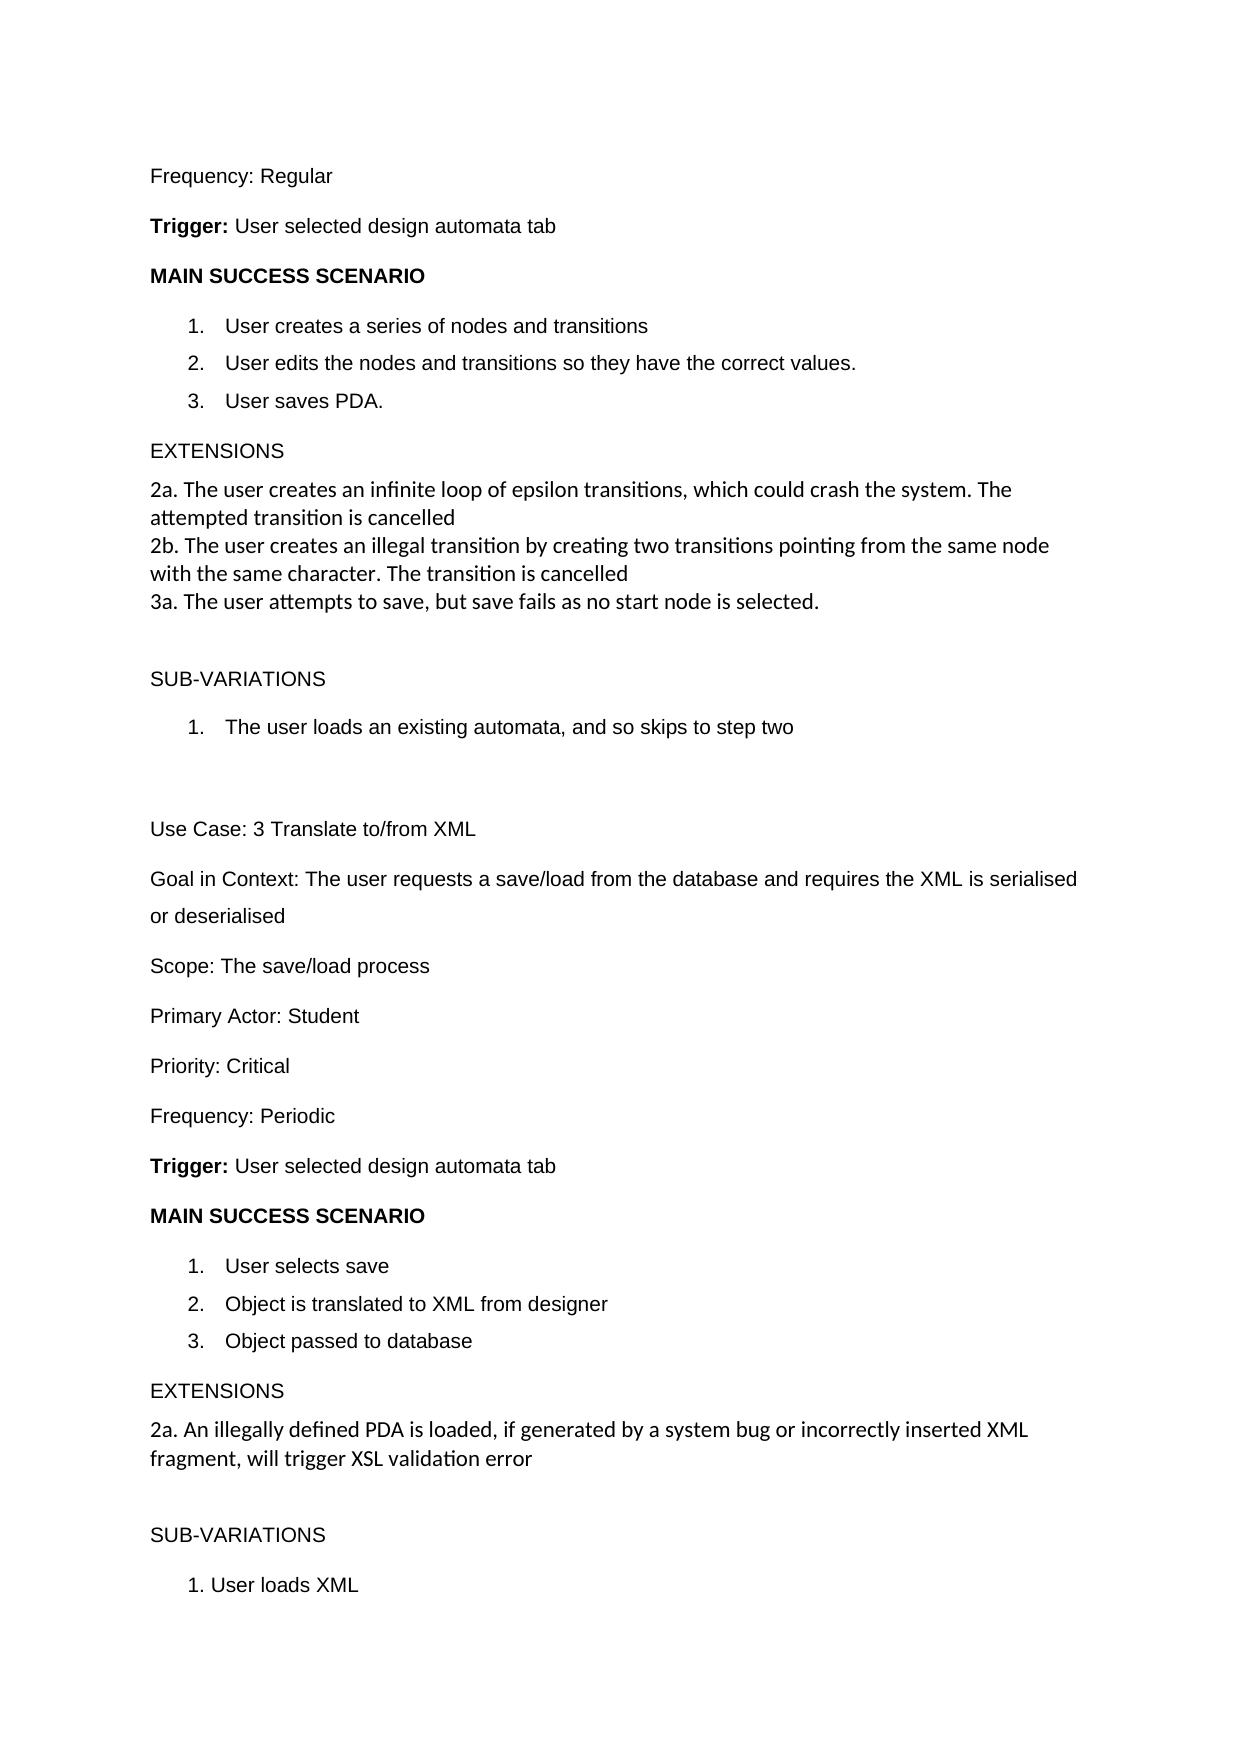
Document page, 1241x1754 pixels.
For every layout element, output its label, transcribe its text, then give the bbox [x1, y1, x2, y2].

list Object passed to database [187, 1316, 1090, 1353]
text MAIN SUCCESS SCENARIO [150, 1191, 1090, 1228]
text Trigger: User selected design automata tab [150, 1141, 1090, 1178]
list User selects save [187, 1241, 1090, 1278]
text Priority: Critical [150, 1041, 1090, 1078]
text Goal in Context: The user requests a save/load from the database and requires the XML is serialised or deserialised [150, 853, 1090, 928]
text 2a. The user creates an infinite loop of epsilon transitions, which could crash the system. The attempted transition is cancelled [150, 475, 1090, 531]
text 3a. The user attempts to save, but save fails as no start node is selected. [150, 587, 1090, 615]
text 2a. An illegally defined PDA is loaded, if generated by a system bug or incorrectly inserted XML fragment, will trigger XSL validation error [150, 1416, 1090, 1472]
text MAIN SUCCESS SCENARIO [150, 250, 1090, 287]
text Trigger: User selected design automata tab [150, 200, 1090, 237]
text Frequency: Periodic [150, 1091, 1090, 1128]
list User edits the nodes and transitions so they have the correct values. [187, 337, 1090, 375]
text Use Case: 3 Translate to/from XML [150, 803, 1090, 841]
text 2b. The user creates an illegal transition by creating two transitions pointing from the same node with the same character. The transition is cancelled [150, 531, 1090, 587]
text EXTENSIONS [150, 1366, 1090, 1403]
text Scope: The save/load process [150, 941, 1090, 978]
list The user loads an existing automata, and so skips to step two [187, 703, 1090, 741]
text SUB-VARIATIONS [150, 653, 1090, 691]
text SUB-VARIATIONS [150, 1510, 1090, 1547]
text Primary Actor: Student [150, 991, 1090, 1028]
list Object is translated to XML from designer [187, 1278, 1090, 1316]
text 1. User loads XML [187, 1560, 1090, 1597]
list User saves PDA. [187, 375, 1090, 412]
text Frequency: Regular [150, 150, 1090, 187]
list User creates a series of nodes and transitions [187, 300, 1090, 337]
text EXTENSIONS [150, 425, 1090, 462]
